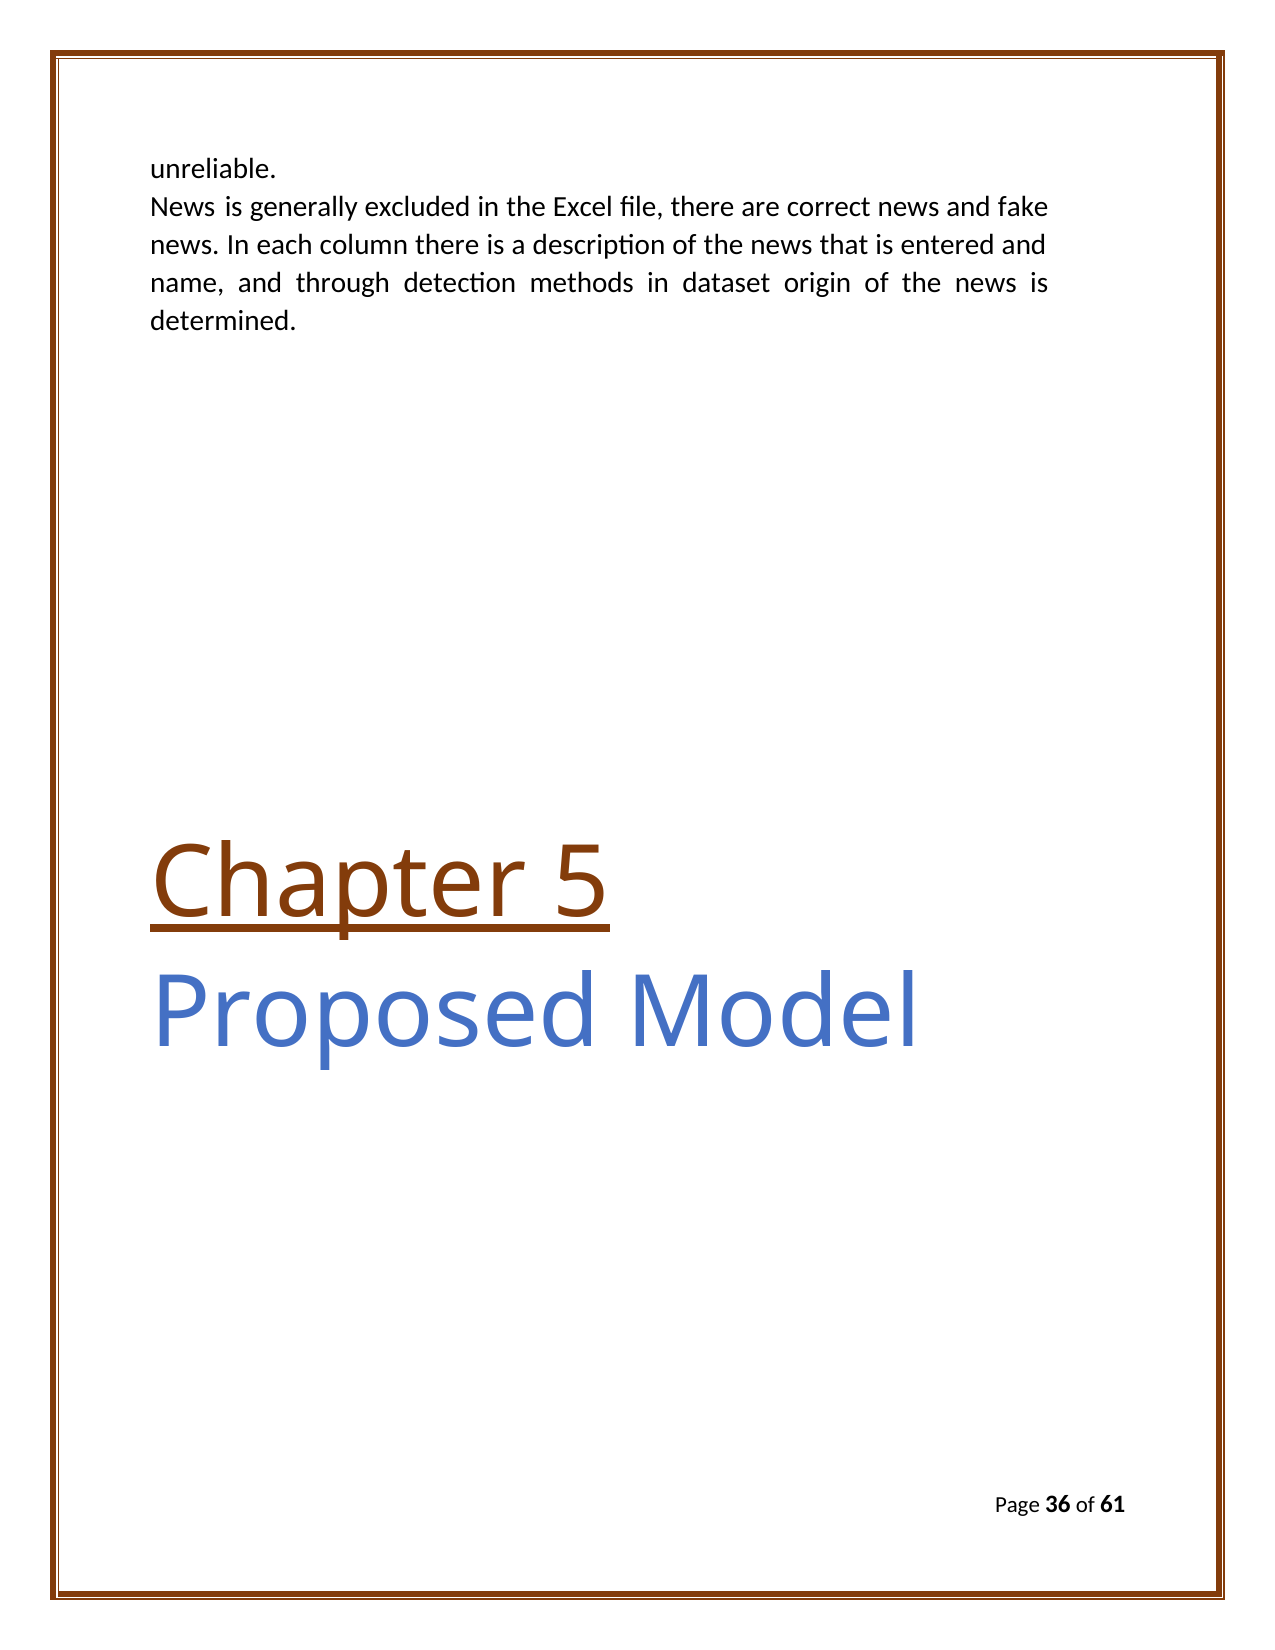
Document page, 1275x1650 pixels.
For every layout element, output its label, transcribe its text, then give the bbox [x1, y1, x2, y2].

text Proposed Model [150, 939, 1125, 1076]
text Chapter 5 [150, 827, 826, 939]
text News is generally excluded in the Excel file, there are correct news and fake news. In each column there is a description of the news that is entered and name, and through detection methods in dataset origin of the news is determined. [150, 188, 1048, 337]
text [150, 150, 1048, 186]
